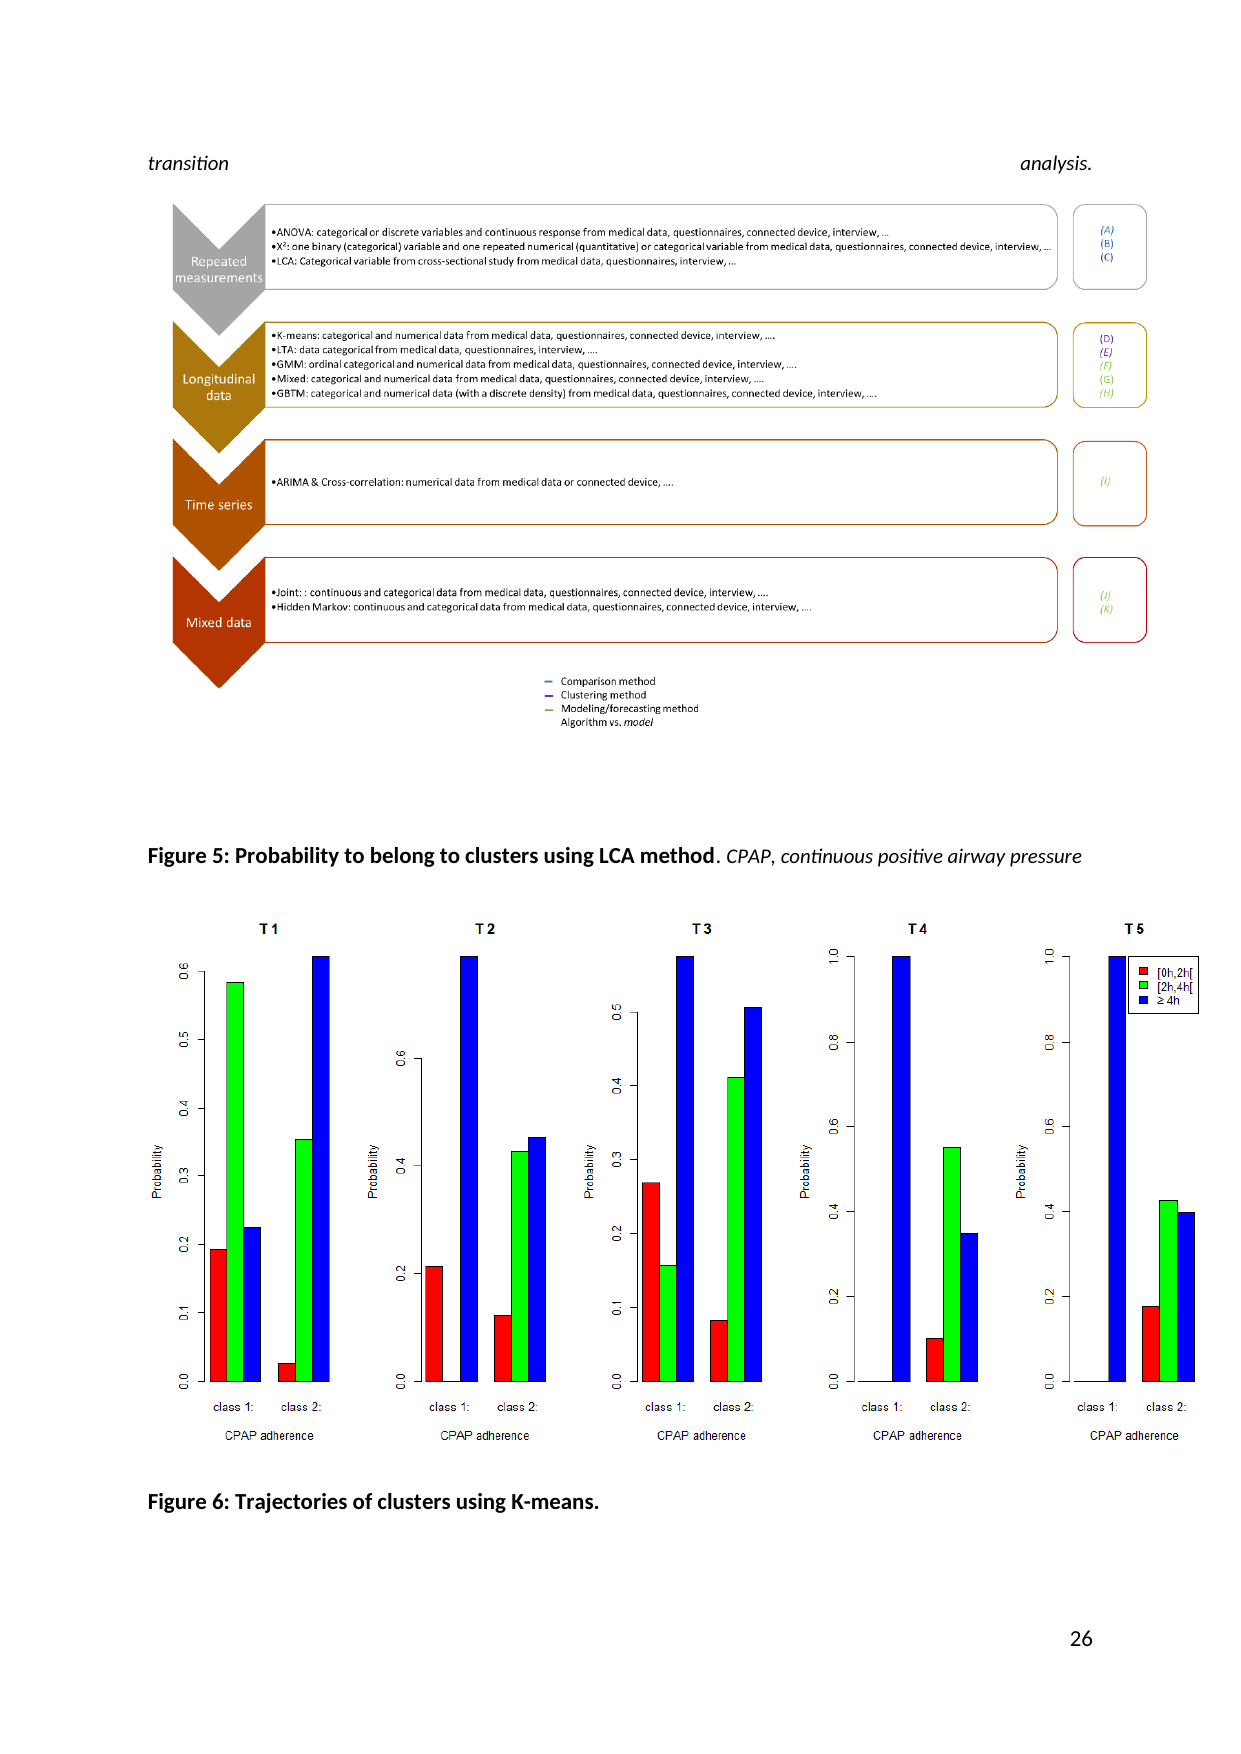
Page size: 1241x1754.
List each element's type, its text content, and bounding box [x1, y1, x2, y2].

picture [147, 900, 1228, 1457]
text Figure 6: Trajectories of clusters using K-means. [148, 1487, 1093, 1515]
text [148, 148, 1093, 189]
picture [147, 189, 1165, 752]
text Figure 5: Probability to belong to clusters using LCA method. CPAP, continuous positive airway pressure [148, 841, 1093, 869]
